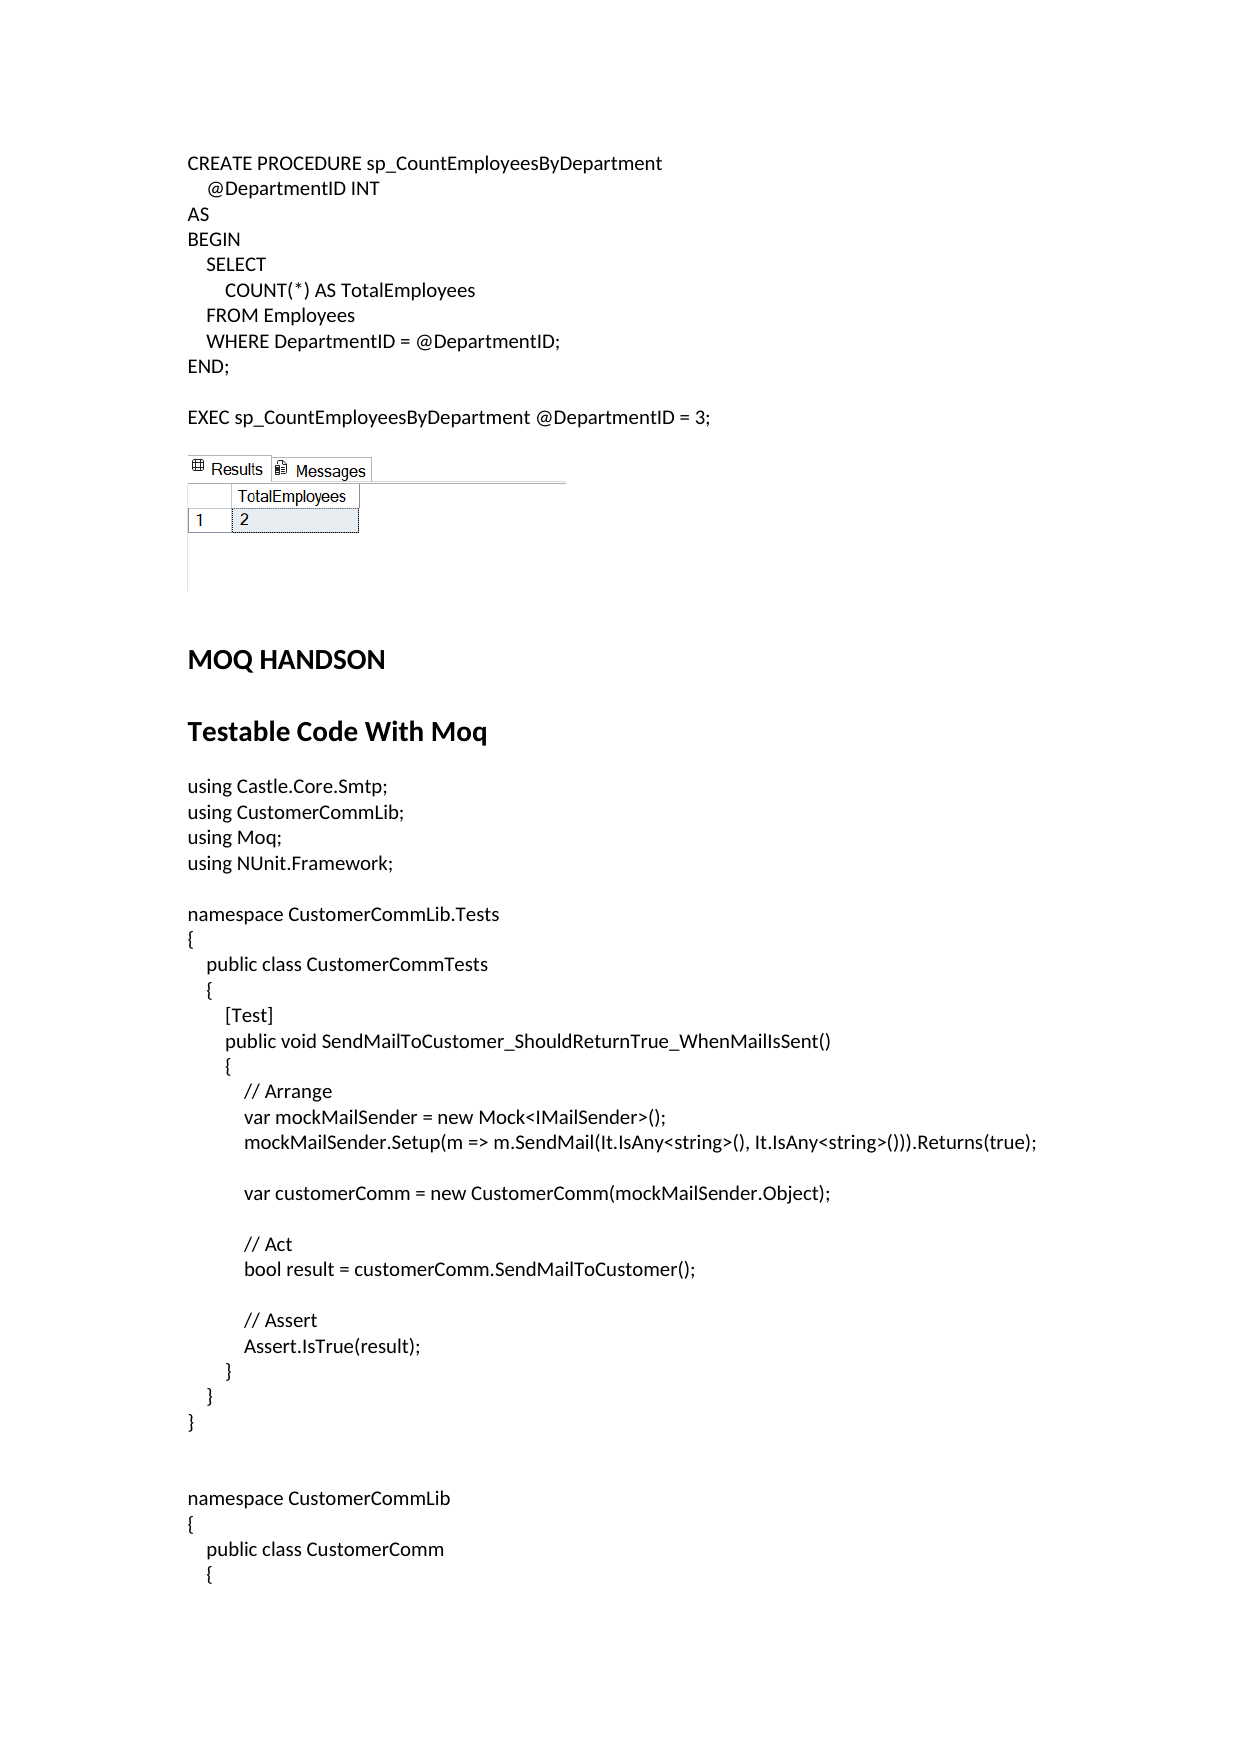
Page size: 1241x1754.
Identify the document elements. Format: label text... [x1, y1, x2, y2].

list { [187, 977, 1053, 1002]
list END; [187, 353, 1053, 379]
list CREATE PROCEDURE sp_CountEmployeesByDepartment [187, 150, 1053, 175]
list using Moq; [187, 824, 1053, 850]
list using NUnit.Framework; [187, 850, 1053, 875]
list mockMailSender.Setup(m => m.SendMail(It.IsAny<string>(), It.IsAny<string>())).Returns(true); [187, 1129, 1053, 1155]
list } [187, 1384, 1053, 1409]
list MOQ HANDSON [187, 641, 1053, 677]
list var mockMailSender = new Mock<IMailSender>(); [187, 1104, 1053, 1129]
list // Act [187, 1231, 1053, 1257]
list // Arrange [187, 1079, 1053, 1104]
list { [187, 1511, 1053, 1536]
list var customerComm = new CustomerComm(mockMailSender.Object); [187, 1180, 1053, 1206]
list EXEC sp_CountEmployeesByDepartment @DepartmentID = 3; [187, 404, 1053, 429]
list using CustomerCommLib; [187, 799, 1053, 824]
list FROM Employees [187, 302, 1053, 328]
picture [187, 455, 566, 591]
list namespace CustomerCommLib [187, 1485, 1053, 1511]
list // Assert [187, 1307, 1053, 1333]
list public class CustomerCommTests [187, 952, 1053, 977]
list using Castle.Core.Smtp; [187, 774, 1053, 799]
list [Test] [187, 1002, 1053, 1028]
list { [187, 1053, 1053, 1079]
list SELECT [187, 252, 1053, 277]
list AS [187, 201, 1053, 226]
list namespace CustomerCommLib.Tests [187, 901, 1053, 926]
list } [187, 1358, 1053, 1384]
list public void SendMailToCustomer_ShouldReturnTrue_WhenMailIsSent() [187, 1028, 1053, 1053]
list public class CustomerComm [187, 1536, 1053, 1562]
list COUNT(*) AS TotalEmployees [187, 277, 1053, 302]
list { [187, 1562, 1053, 1587]
list } [187, 1409, 1053, 1434]
list @DepartmentID INT [187, 175, 1053, 201]
list bool result = customerComm.SendMailToCustomer(); [187, 1257, 1053, 1282]
list BEGIN [187, 226, 1053, 252]
list WHERE DepartmentID = @DepartmentID; [187, 328, 1053, 353]
list Testable Code With Moq [187, 713, 1053, 748]
list Assert.IsTrue(result); [187, 1333, 1053, 1358]
list { [187, 926, 1053, 952]
